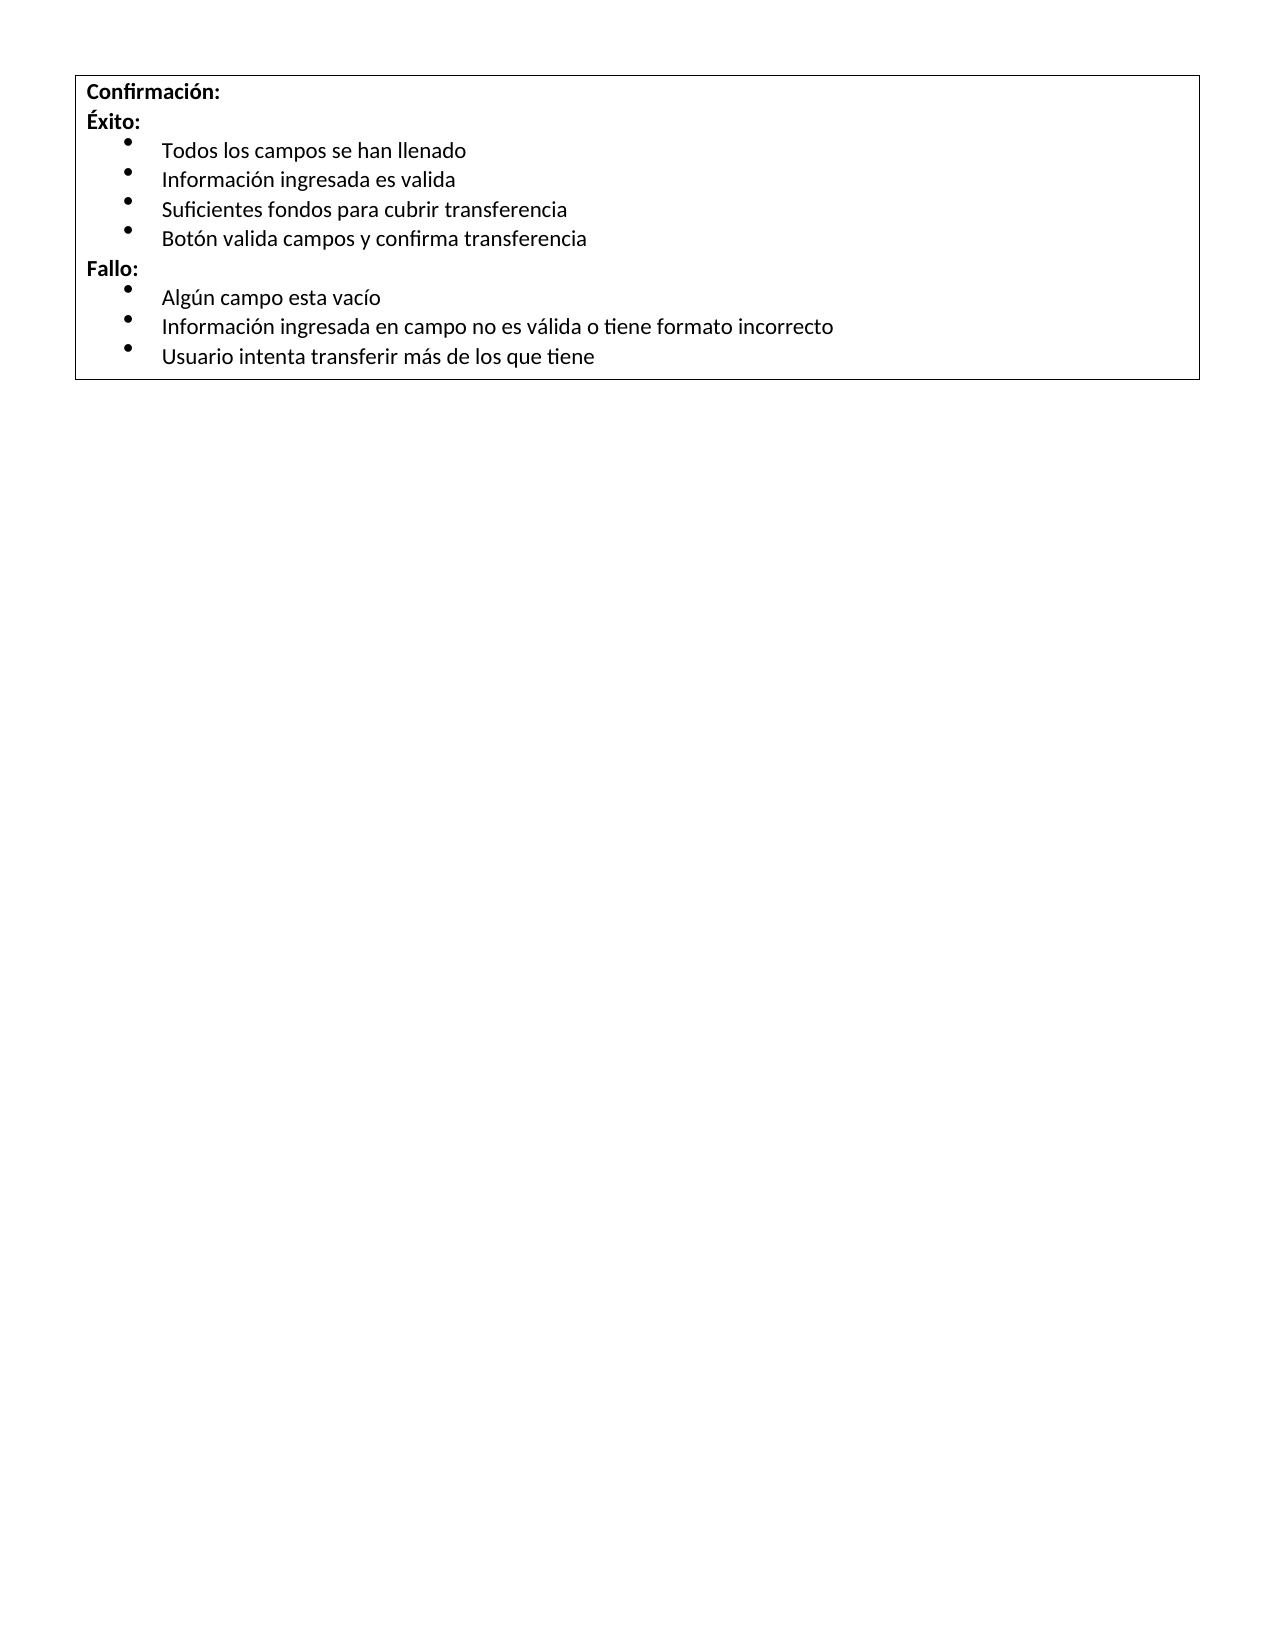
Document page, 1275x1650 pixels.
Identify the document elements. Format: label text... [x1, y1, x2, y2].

table_header Confirmación: Éxito: Todos los campos se han llenado Información ingresada es valida Suficientes fondos para cubrir transferencia Botón valida campos y confirma transferencia Fallo: Algún campo esta vacío Información ingresada en campo no es válida o tiene formato incorrecto Usuario intenta transferir más de los que tiene [76, 76, 1199, 379]
